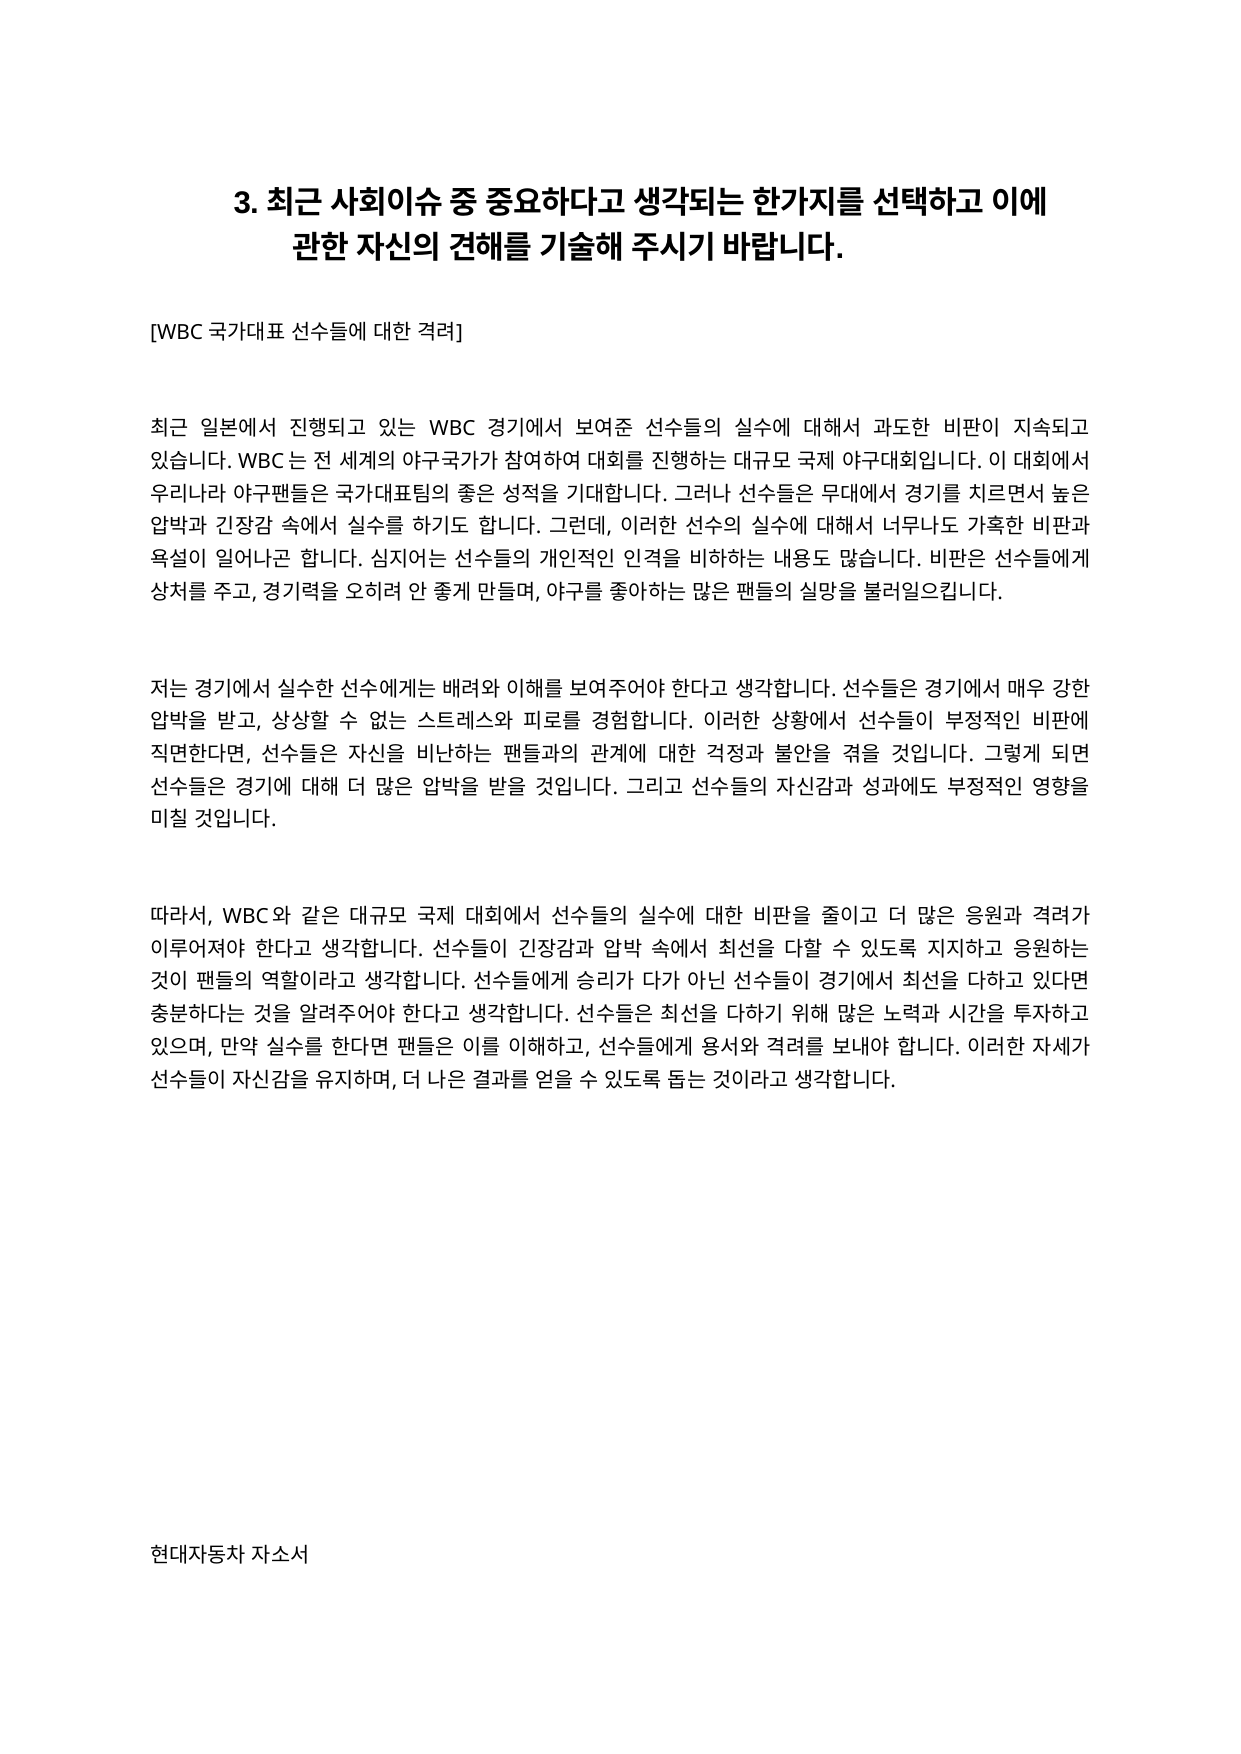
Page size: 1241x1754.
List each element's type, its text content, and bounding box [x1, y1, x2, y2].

text 최근 일본에서 진행되고 있는 WBC 경기에서 보여준 선수들의 실수에 대해서 과도한 비판이 지속되고 있습니다. WBC는 전 세계의 야구국가가 참여하여 대회를 진행하는 대규모 국제 야구대회입니다. 이 대회에서 우리나라 야구팬들은 국가대표팀의 좋은 성적을 기대합니다. 그러나 선수들은 무대에서 경기를 치르면서 높은 압박과 긴장감 속에서 실수를 하기도 합니다. 그런데, 이러한 선수의 실수에 대해서 너무나도 가혹한 비판과 욕설이 일어나곤 합니다. 심지어는 선수들의 개인적인 인격을 비하하는 내용도 많습니다. 비판은 선수들에게 상처를 주고, 경기력을 오히려 안 좋게 만들며, 야구를 좋아하는 많은 팬들의 실망을 불러일으킵니다. [150, 412, 1090, 605]
text 따라서, WBC와 같은 대규모 국제 대회에서 선수들의 실수에 대한 비판을 줄이고 더 많은 응원과 격려가 이루어져야 한다고 생각합니다. 선수들이 긴장감과 압박 속에서 최선을 다할 수 있도록 지지하고 응원하는 것이 팬들의 역할이라고 생각합니다. 선수들에게 승리가 다가 아닌 선수들이 경기에서 최선을 다하고 있다면 충분하다는 것을 알려주어야 한다고 생각합니다. 선수들은 최선을 다하기 위해 많은 노력과 시간을 투자하고 있으며, 만약 실수를 한다면 팬들은 이를 이해하고, 선수들에게 용서와 격려를 보내야 합니다. 이러한 자세가 선수들이 자신감을 유지하며, 더 나은 결과를 얻을 수 있도록 돕는 것이라고 생각합니다. [150, 899, 1090, 1093]
text [WBC 국가대표 선수들에 대한 격려] [150, 315, 1090, 345]
text 저는 경기에서 실수한 선수에게는 배려와 이해를 보여주어야 한다고 생각합니다. 선수들은 경기에서 매우 강한 압박을 받고, 상상할 수 없는 스트레스와 피로를 경험합니다. 이러한 상황에서 선수들이 부정적인 비판에 직면한다면, 선수들은 자신을 비난하는 팬들과의 관계에 대한 걱정과 불안을 겪을 것입니다. 그렇게 되면 선수들은 경기에 대해 더 많은 압박을 받을 것입니다. 그리고 선수들의 자신감과 성과에도 부정적인 영향을 미칠 것입니다. [150, 672, 1090, 833]
subtitle 3. 최근 사회이슈 중 중요하다고 생각되는 한가지를 선택하고 이에 관한 자신의 견해를 기술해 주시기 바랍니다. [233, 177, 1090, 268]
text 현대자동차 자소서 [150, 1538, 1090, 1568]
